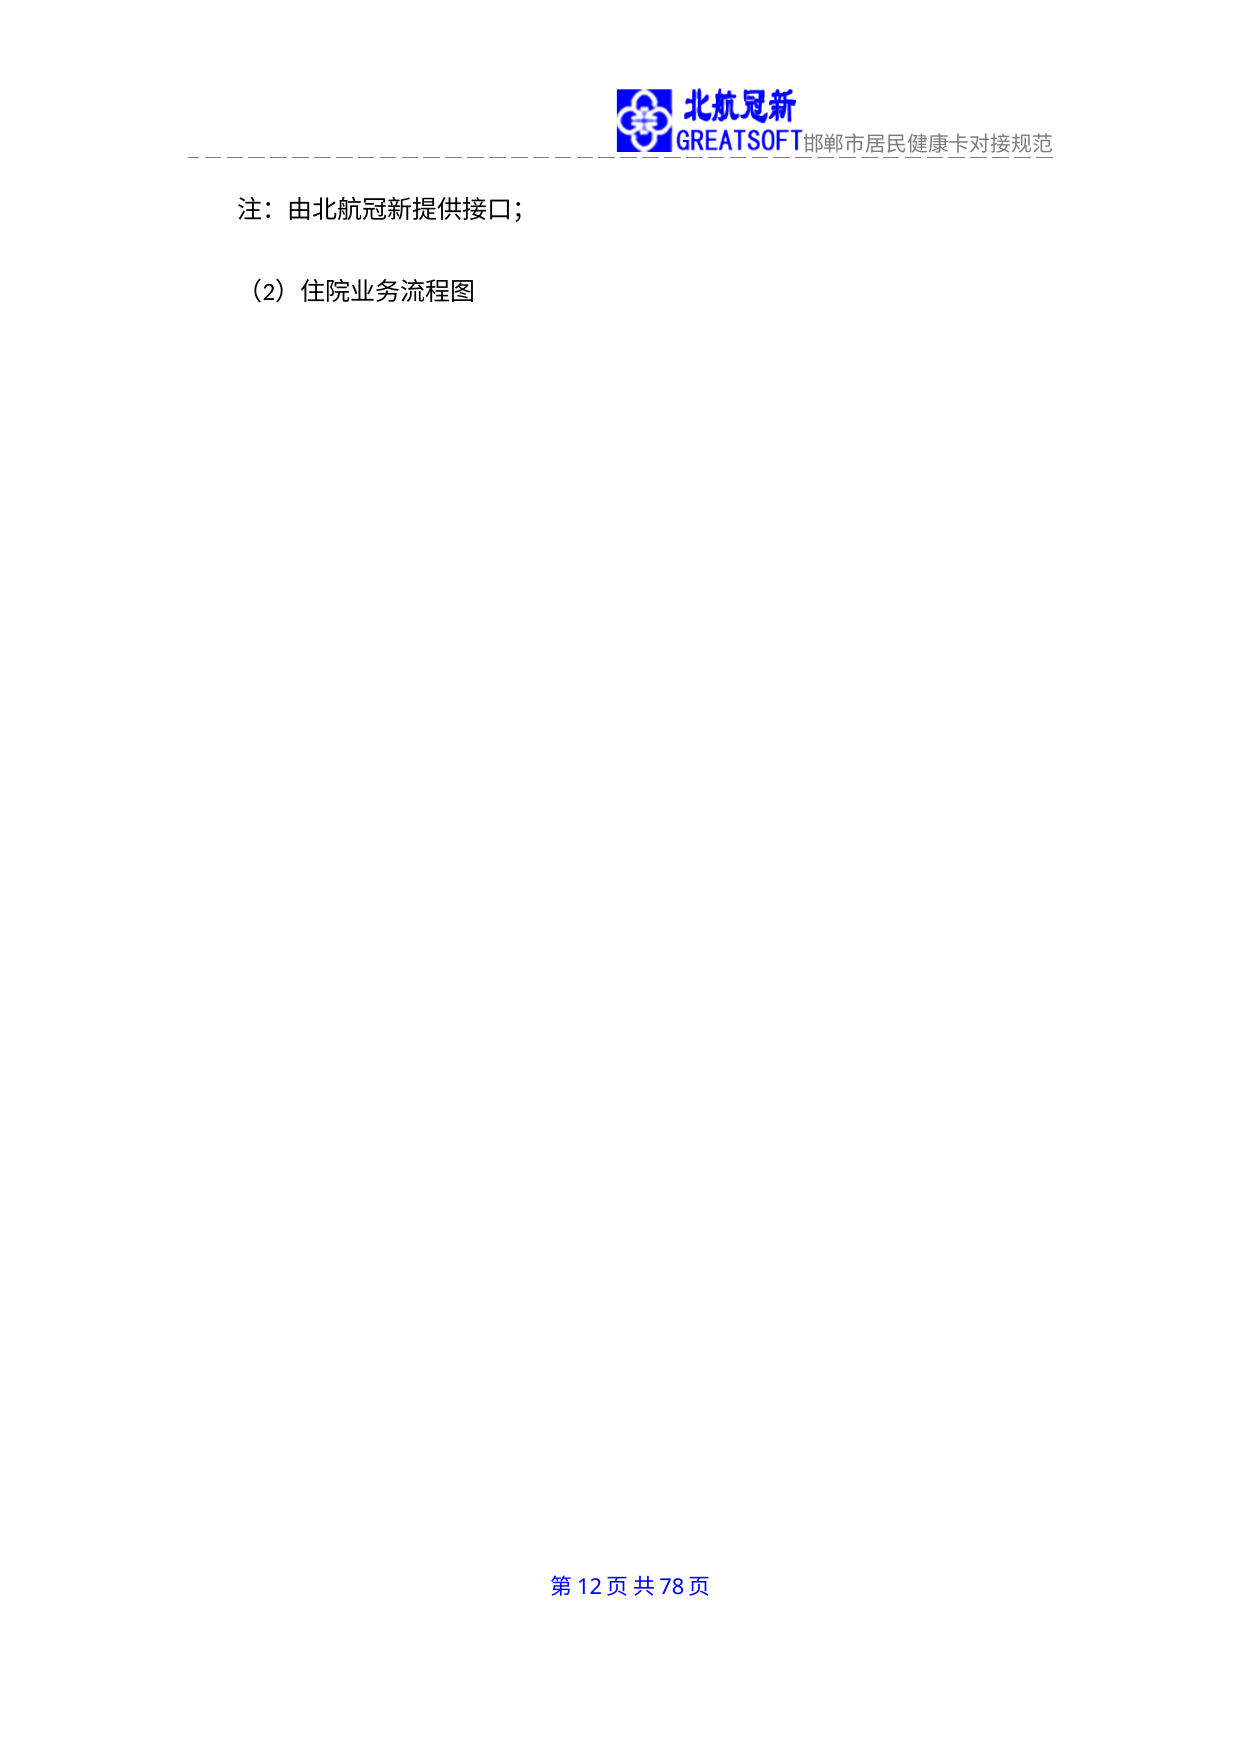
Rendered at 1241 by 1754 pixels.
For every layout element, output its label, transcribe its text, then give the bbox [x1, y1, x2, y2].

picture [616, 88, 803, 152]
text （2）住院业务流程图 [187, 256, 1053, 324]
text 注：由北航冠新提供接口； [187, 174, 1053, 242]
